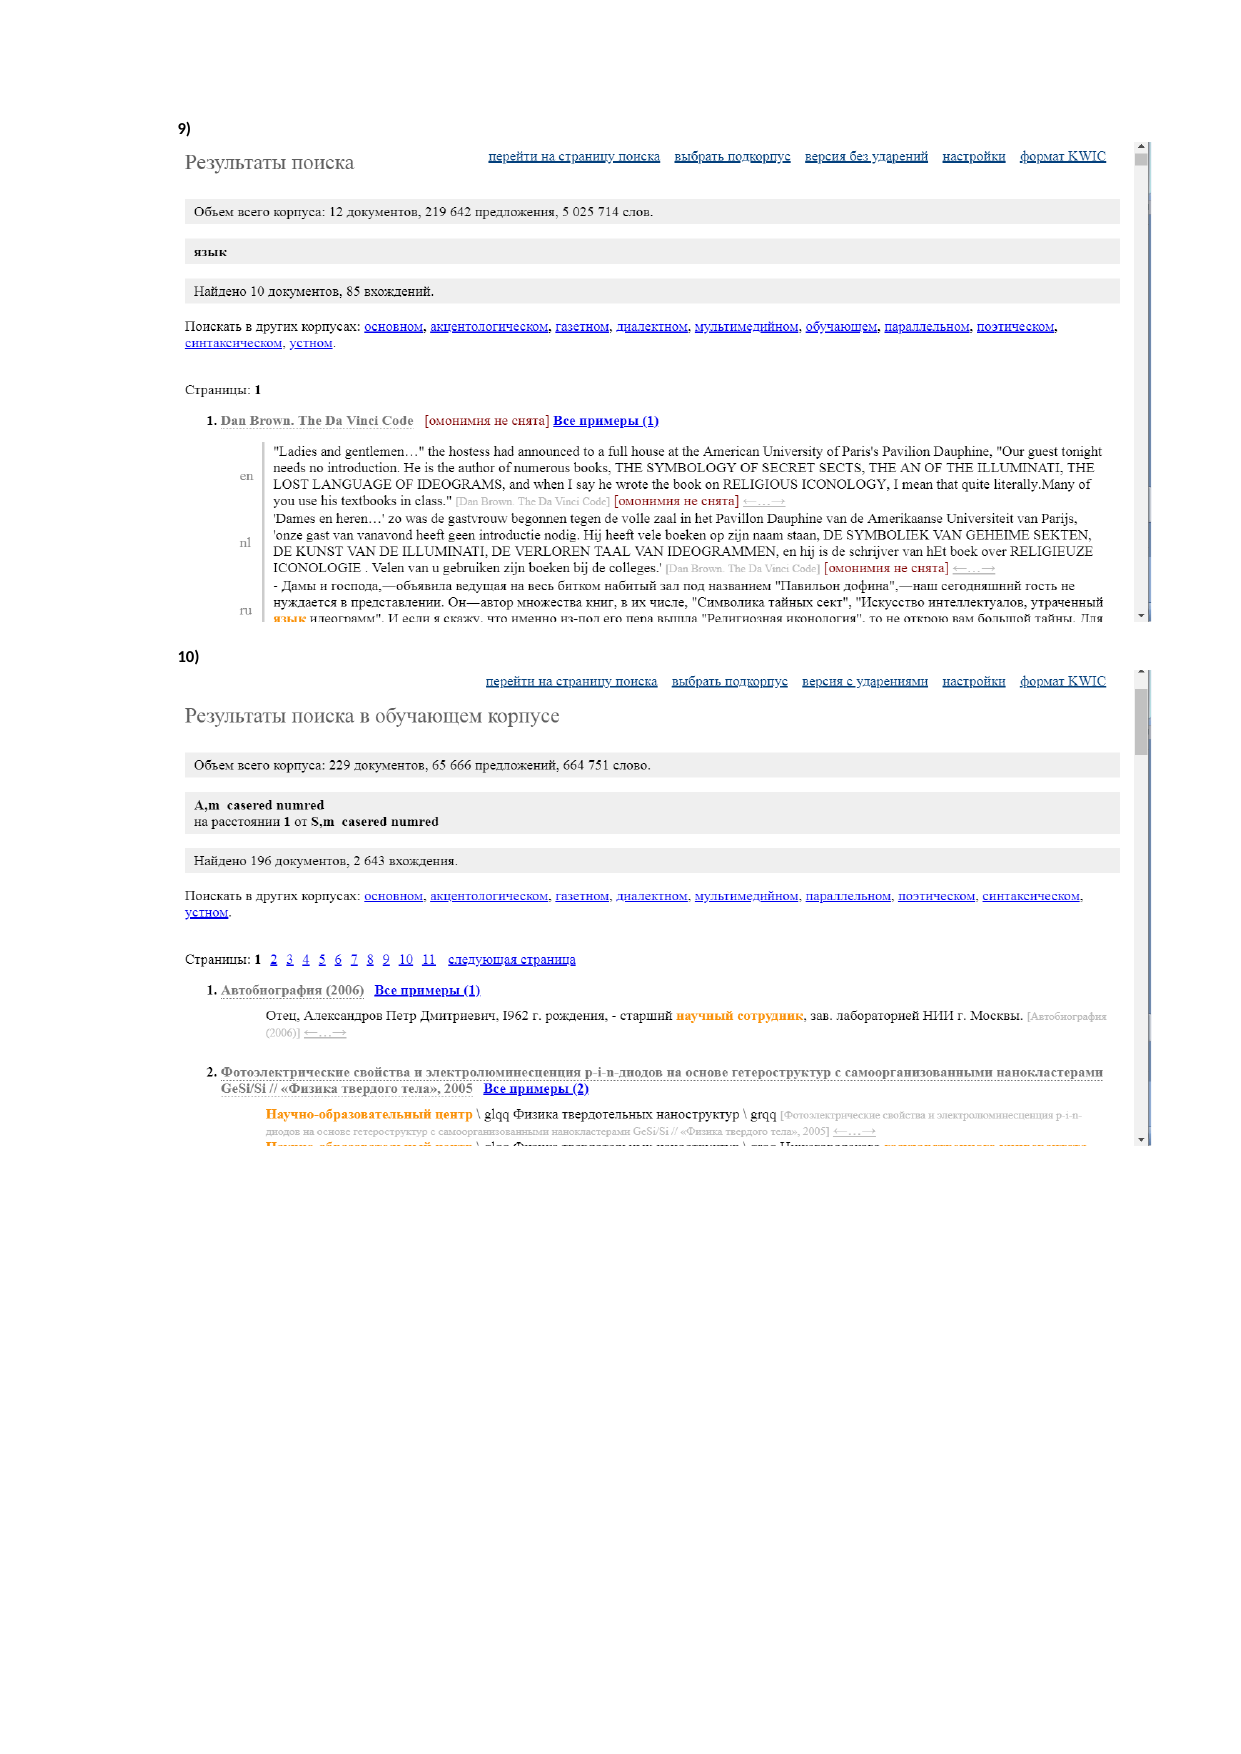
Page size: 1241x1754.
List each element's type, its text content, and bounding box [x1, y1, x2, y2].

text 9) [177, 118, 1152, 142]
text 10) [177, 646, 1152, 670]
picture [177, 142, 1152, 622]
picture [177, 670, 1152, 1146]
